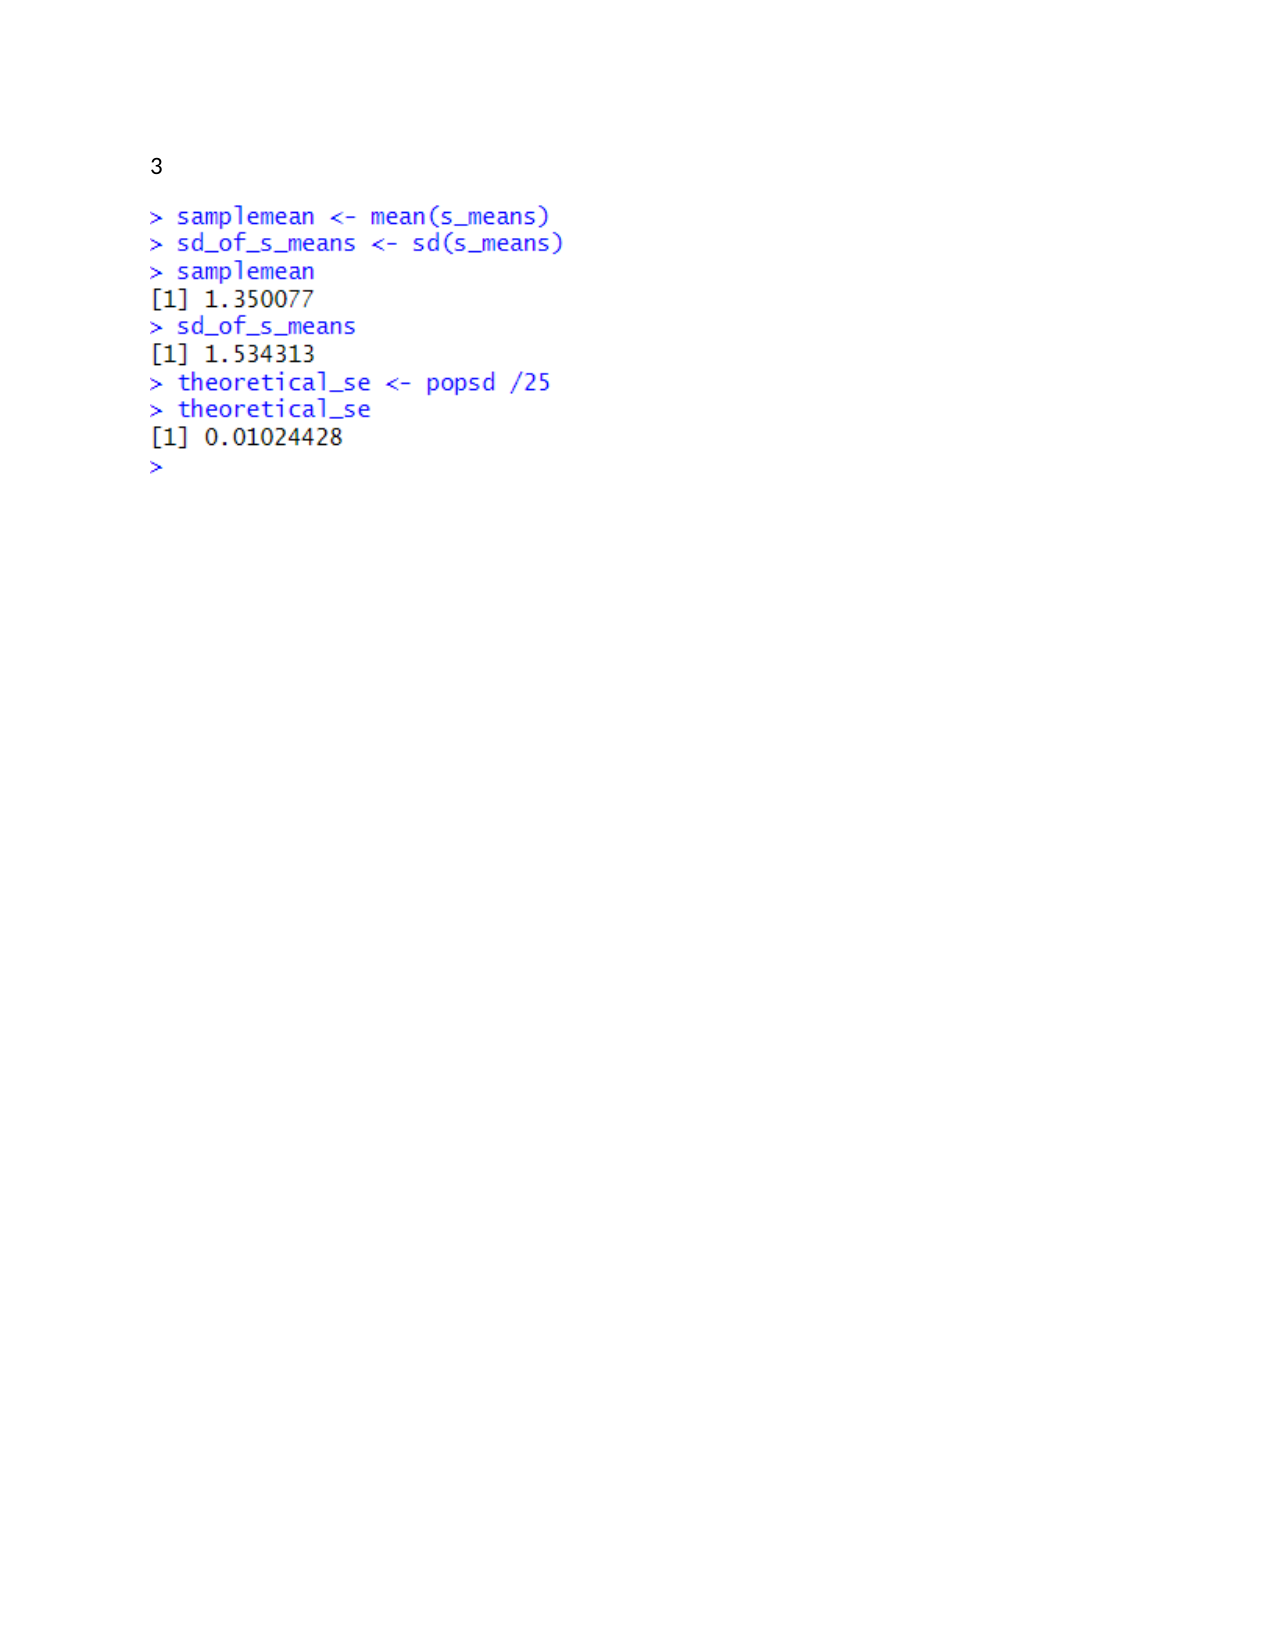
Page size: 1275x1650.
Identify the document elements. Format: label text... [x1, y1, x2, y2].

picture [150, 201, 694, 480]
text 3 [150, 150, 1125, 181]
